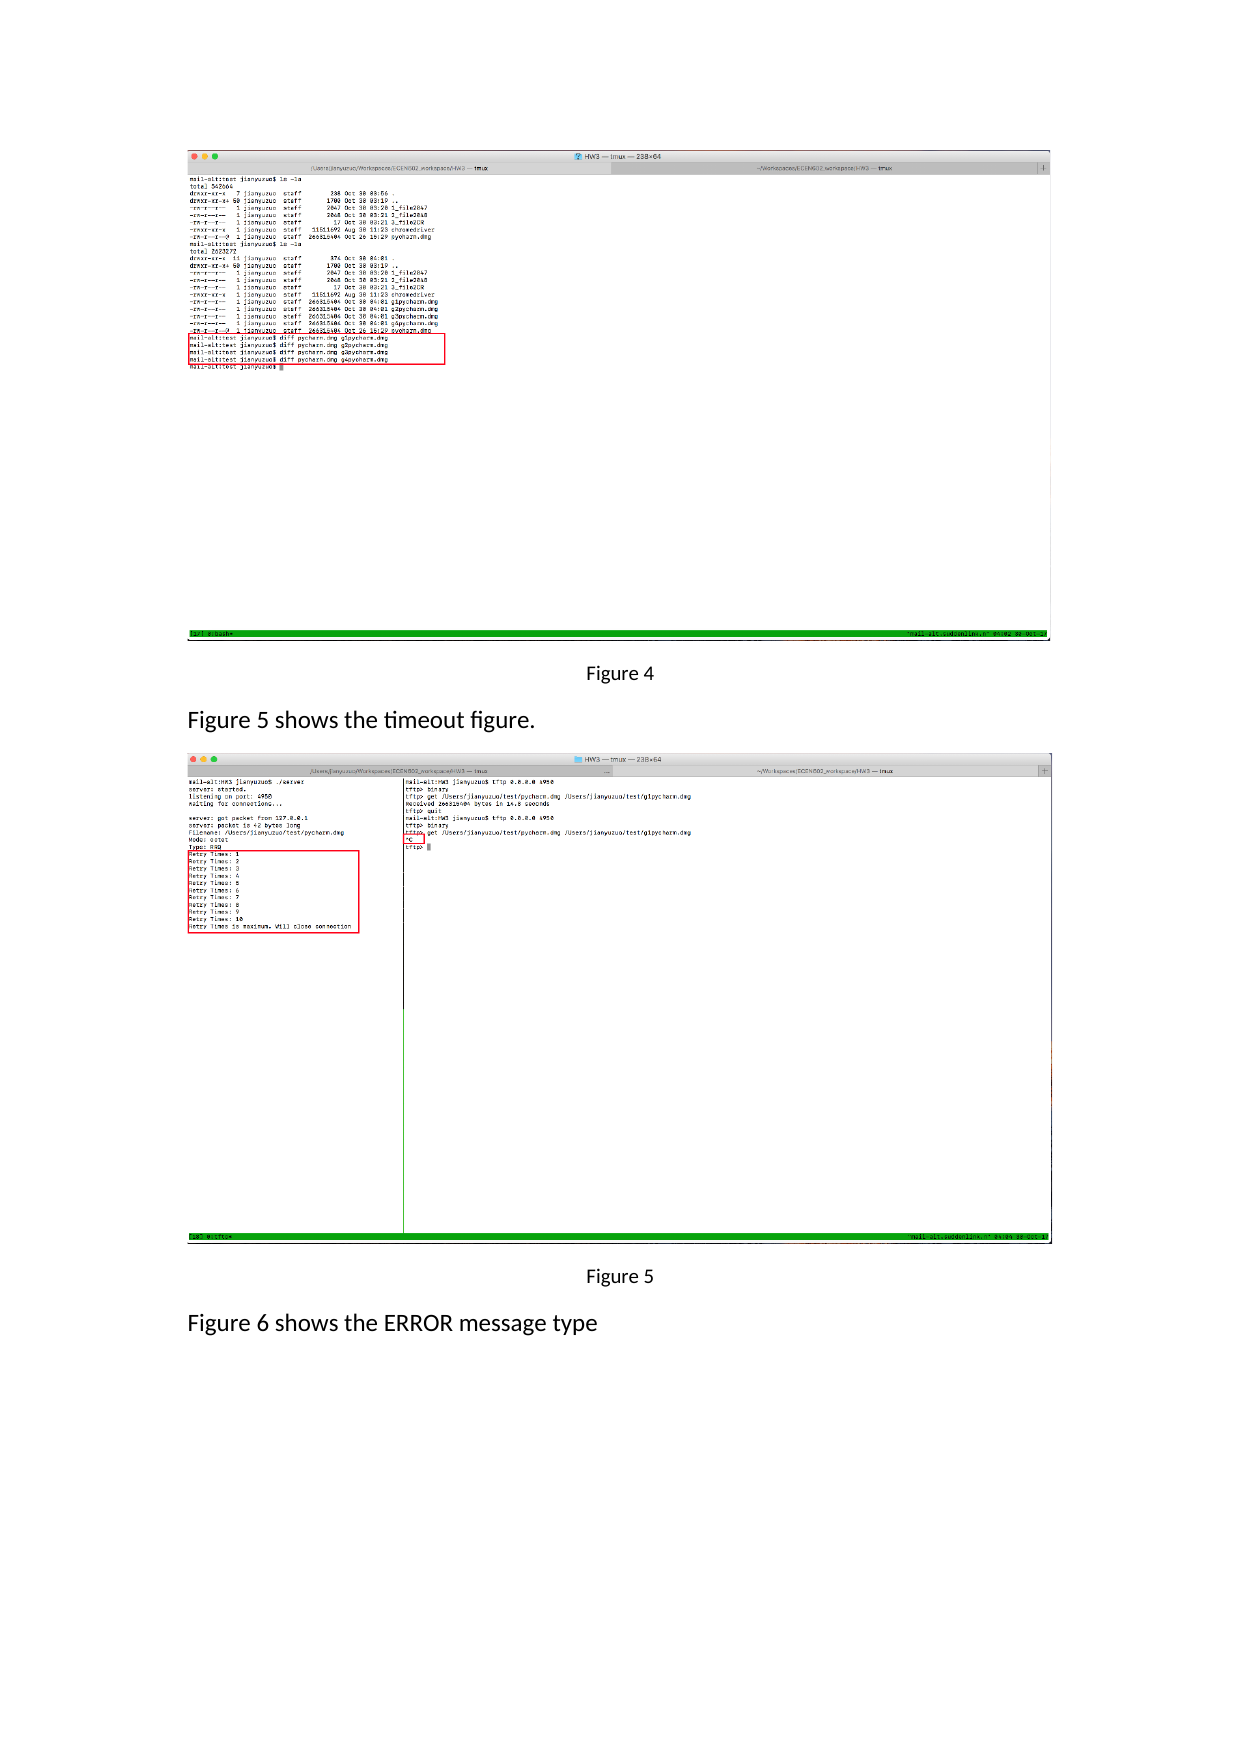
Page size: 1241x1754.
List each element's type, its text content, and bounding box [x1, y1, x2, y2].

text Figure 5 [187, 1263, 1053, 1289]
text Figure 6 shows the ERROR message type [187, 1307, 1053, 1338]
text Figure 5 shows the timeout figure. [187, 704, 1053, 734]
text Figure 4 [187, 660, 1053, 685]
picture [187, 150, 1050, 641]
picture [187, 753, 1053, 1244]
